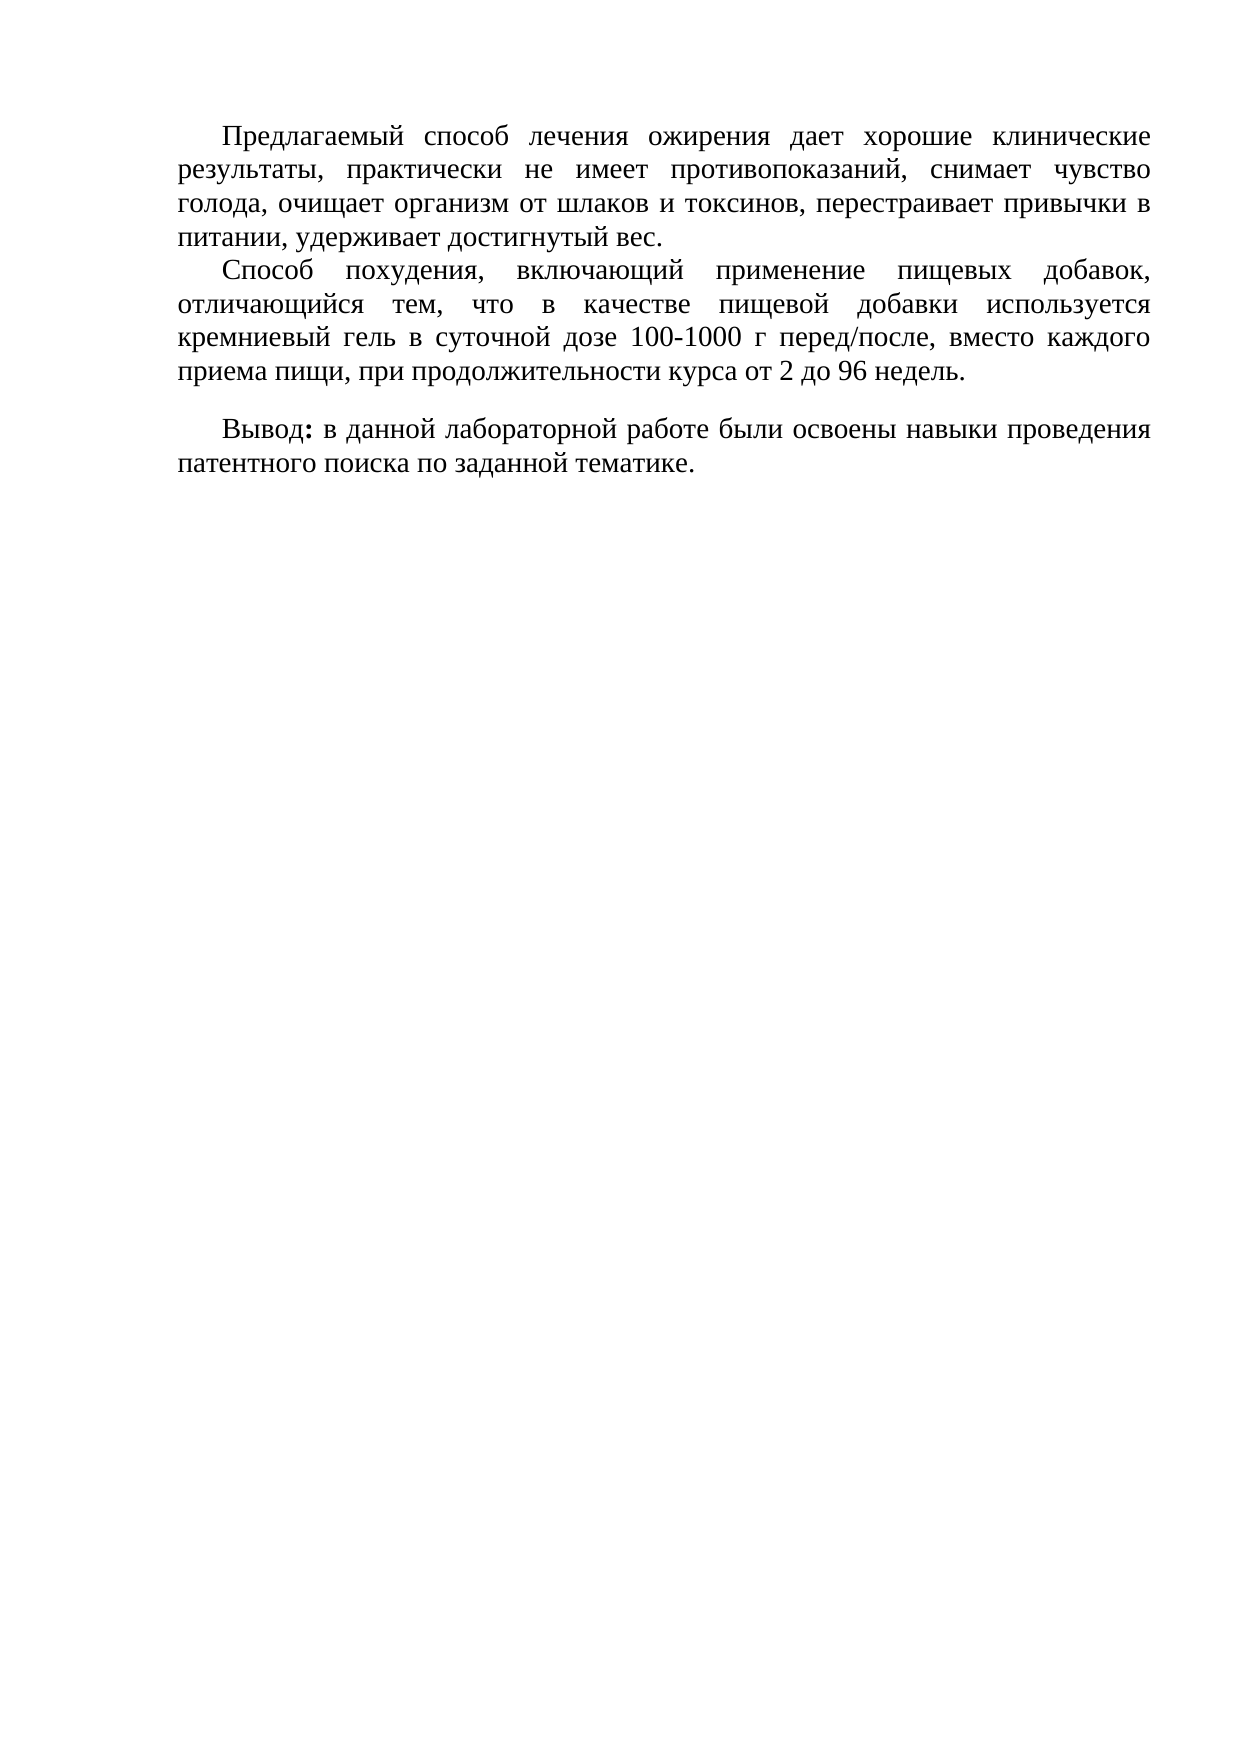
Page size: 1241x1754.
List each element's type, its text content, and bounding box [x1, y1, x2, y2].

text Способ похудения, включающий применение пищевых добавок, отличающийся тем, что в качестве пищевой добавки используется кремниевый гель в суточной дозе 100-1000 г перед/после, вместо каждого приема пищи, при продолжительности курса от 2 до 96 недель. [177, 252, 1152, 386]
text Предлагаемый способ лечения ожирения дает хорошие клинические результаты, практически не имеет противопоказаний, снимает чувство голода, очищает организм от шлаков и токсинов, перестраивает привычки в питании, удерживает достигнутый вес. [177, 118, 1152, 252]
text Вывод: в данной лабораторной работе были освоены навыки проведения патентного поиска по заданной тематике. [177, 411, 1152, 478]
